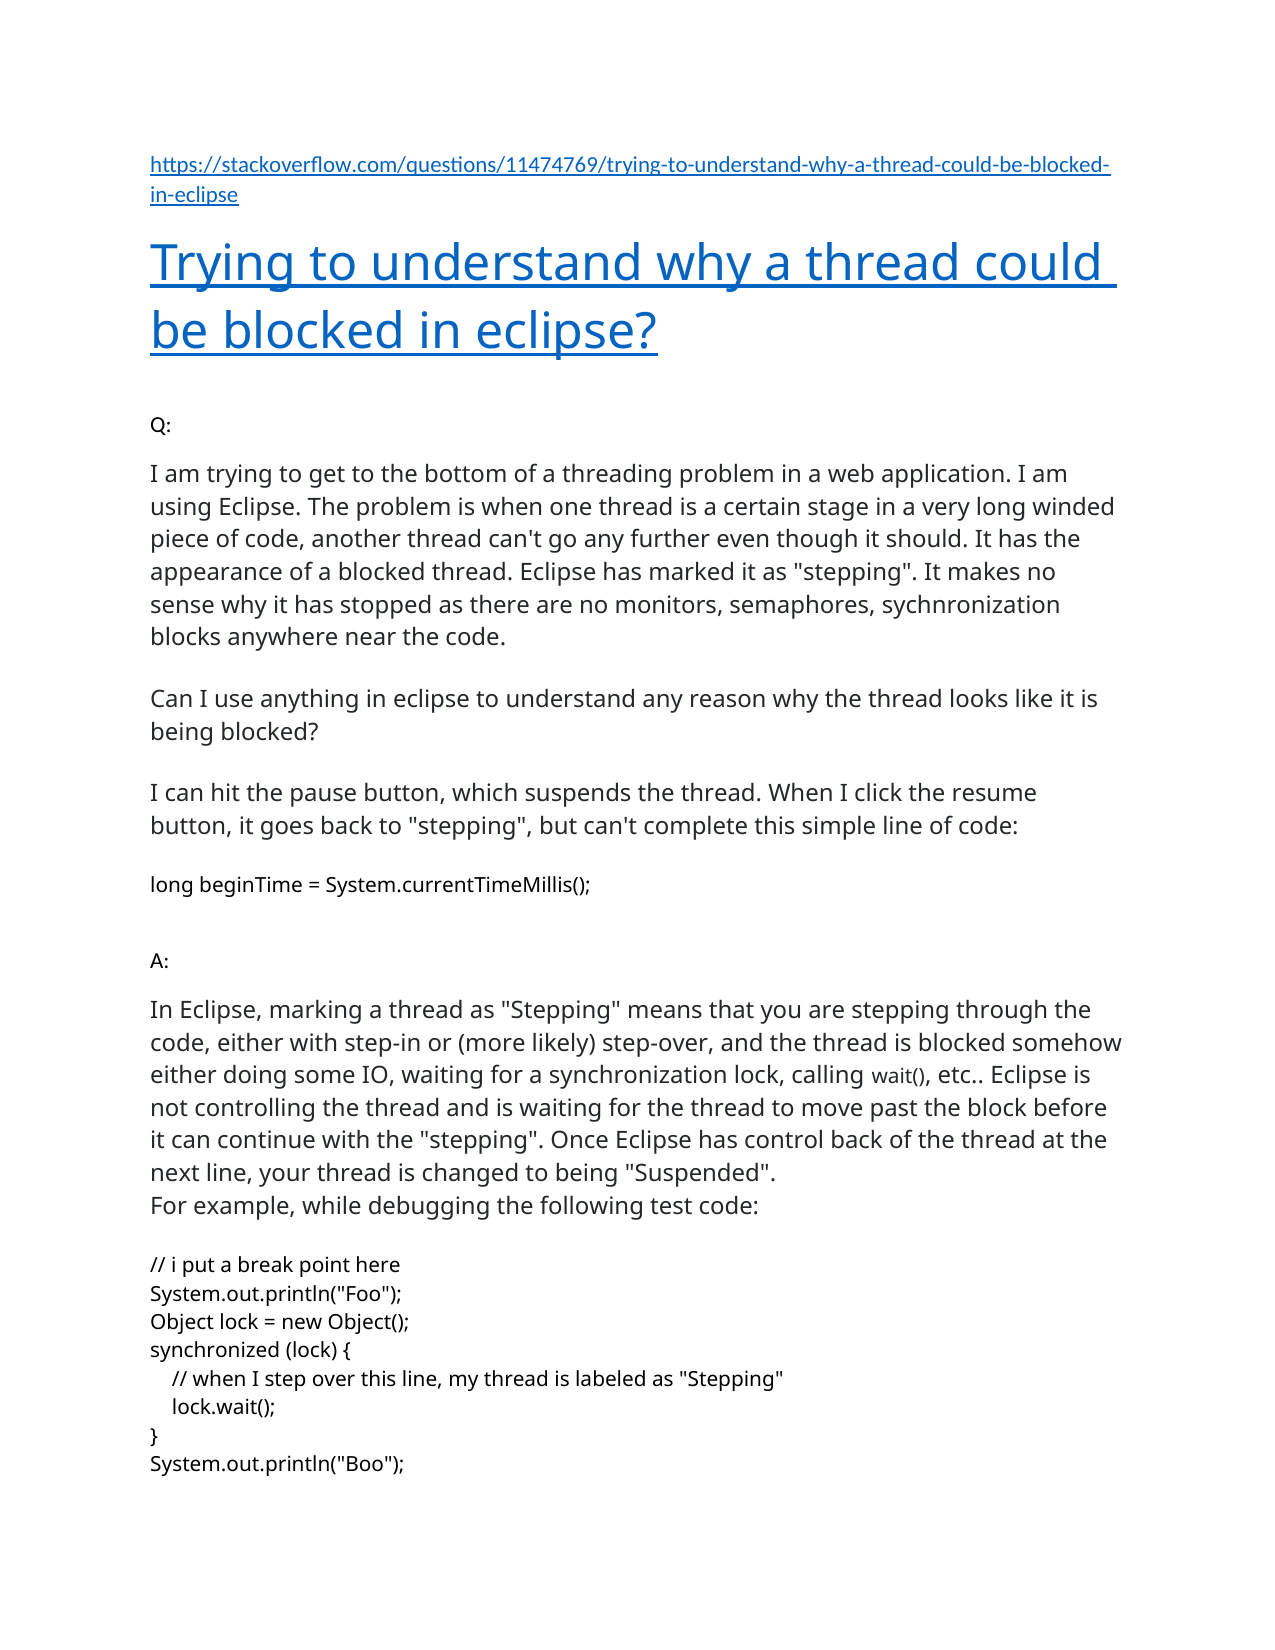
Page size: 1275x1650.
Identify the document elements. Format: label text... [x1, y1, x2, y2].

text lock.wait(); [150, 1392, 1125, 1421]
text A: [150, 946, 1125, 974]
text System.out.println("Boo"); [150, 1449, 1125, 1478]
text For example, while debugging the following test code: [150, 1188, 1125, 1221]
text Object lock = new Object(); [150, 1307, 1125, 1336]
text https://stackoverflow.com/questions/11474769/trying-to-understand-why-a-thread-could-be-blocked-in-eclipse [150, 150, 1125, 208]
text // when I step over this line, my thread is labeled as "Stepping" [150, 1364, 1125, 1392]
text // i put a break point here [150, 1250, 1125, 1279]
text System.out.println("Foo"); [150, 1279, 1125, 1307]
text In Eclipse, marking a thread as "Stepping" means that you are stepping through the code, either with step-in or (more likely) step-over, and the thread is blocked somehow either doing some IO, waiting for a synchronization lock, calling wait(), etc.. Eclipse is not controlling the thread and is waiting for the thread to move past the block before it can continue with the "stepping". Once Eclipse has control back of the thread at the next line, your thread is changed to being "Suspended". [150, 993, 1125, 1188]
text } [150, 1421, 1125, 1449]
text synchronized (lock) { [150, 1336, 1125, 1364]
text Can I use anything in eclipse to understand any reason why the thread looks like it is being blocked? [150, 682, 1125, 747]
text I can hit the pause button, which suspends the thread. When I click the resume button, it goes back to "stepping", but can't complete this simple line of code: [150, 776, 1125, 841]
text I am trying to get to the bottom of a threading problem in a web application. I am using Eclipse. The problem is when one thread is a certain stage in a very long winded piece of code, another thread can't go any further even though it should. It has the appearance of a blocked thread. Eclipse has marked it as "stepping". It makes no sense why it has stopped as there are no monitors, semaphores, sychnronization blocks anywhere near the code. [150, 457, 1125, 653]
text long beginTime = System.currentTimeMillis(); [150, 871, 1125, 899]
subtitle Trying to understand why a thread could be blocked in eclipse? [150, 227, 1125, 363]
text Q: [150, 410, 1125, 438]
